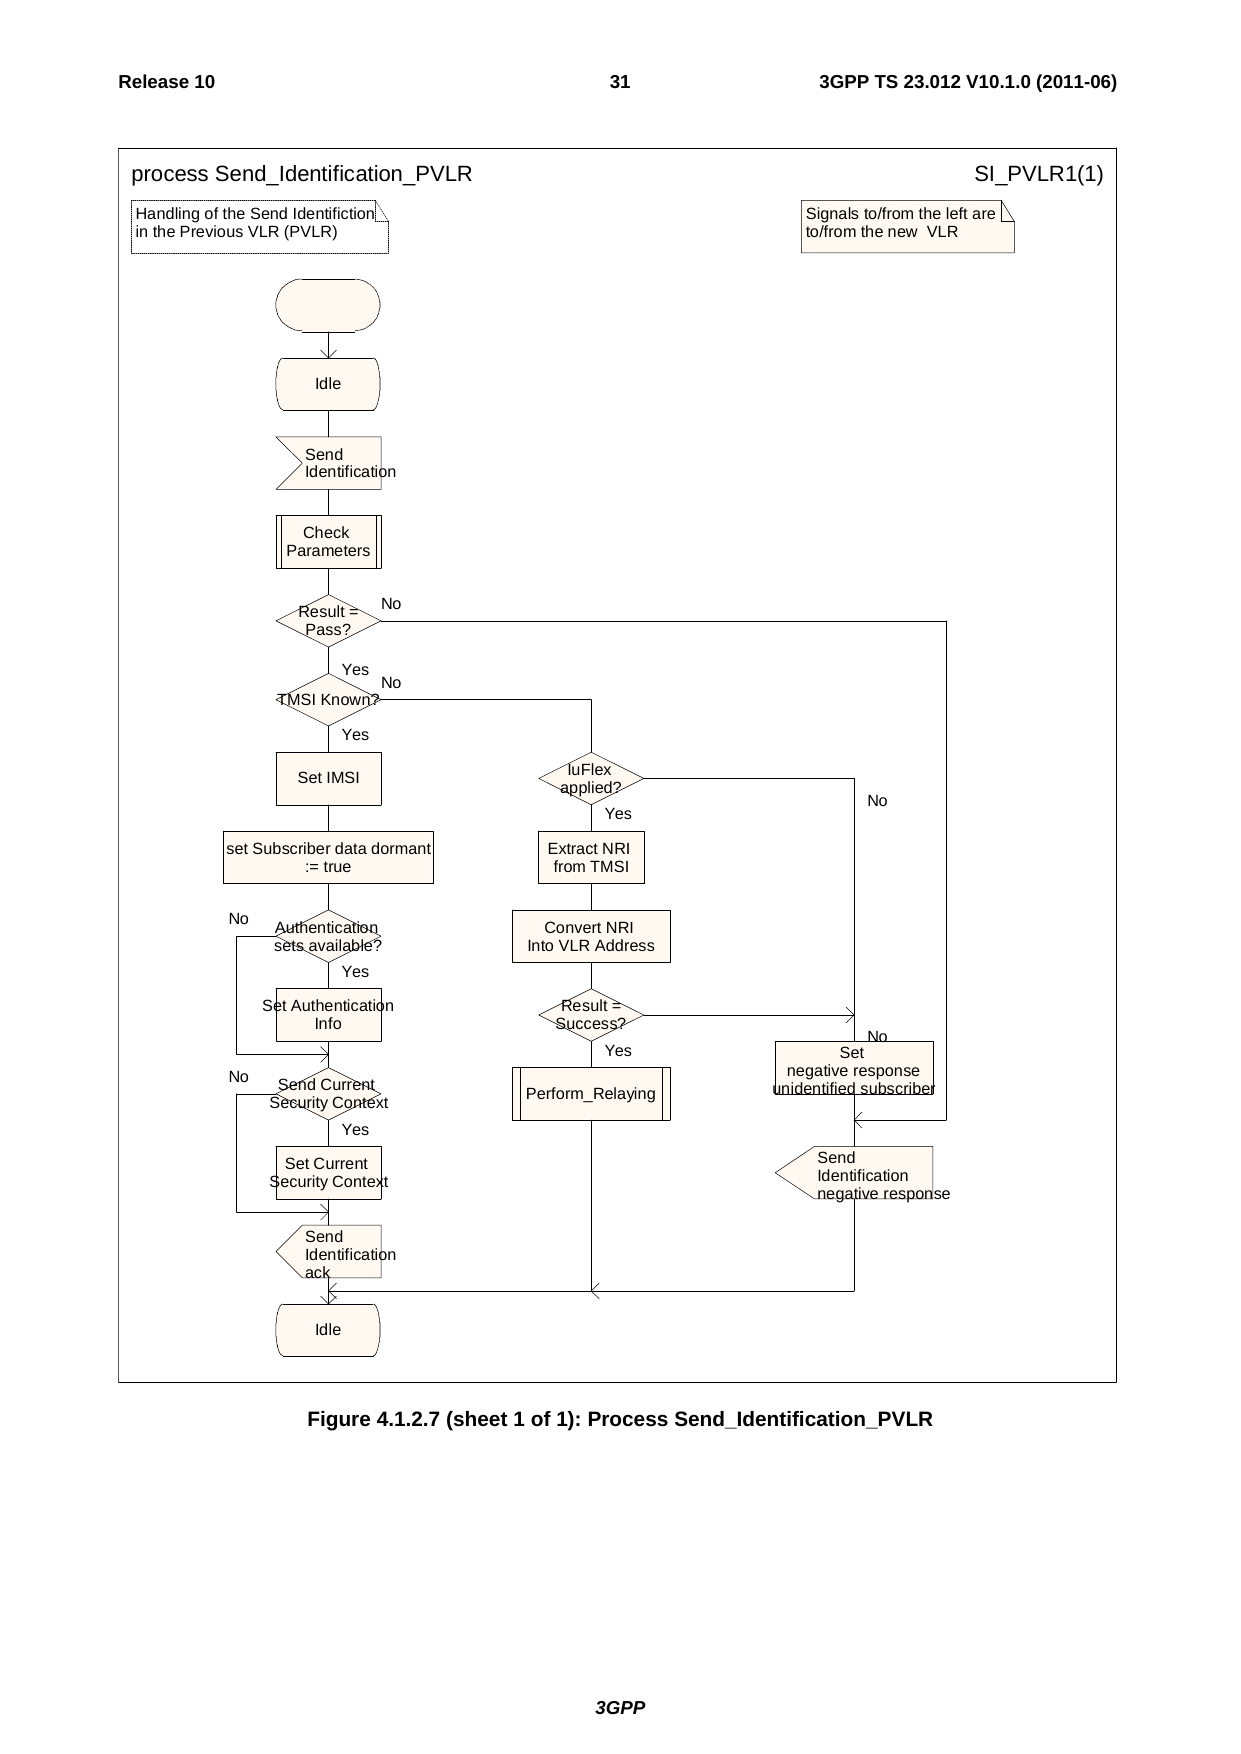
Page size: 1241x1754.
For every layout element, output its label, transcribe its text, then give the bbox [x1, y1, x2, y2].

text Figure 4.1.2.7 (sheet 1 of 1): Process Send_Identification_PVLR [118, 1407, 1122, 1431]
